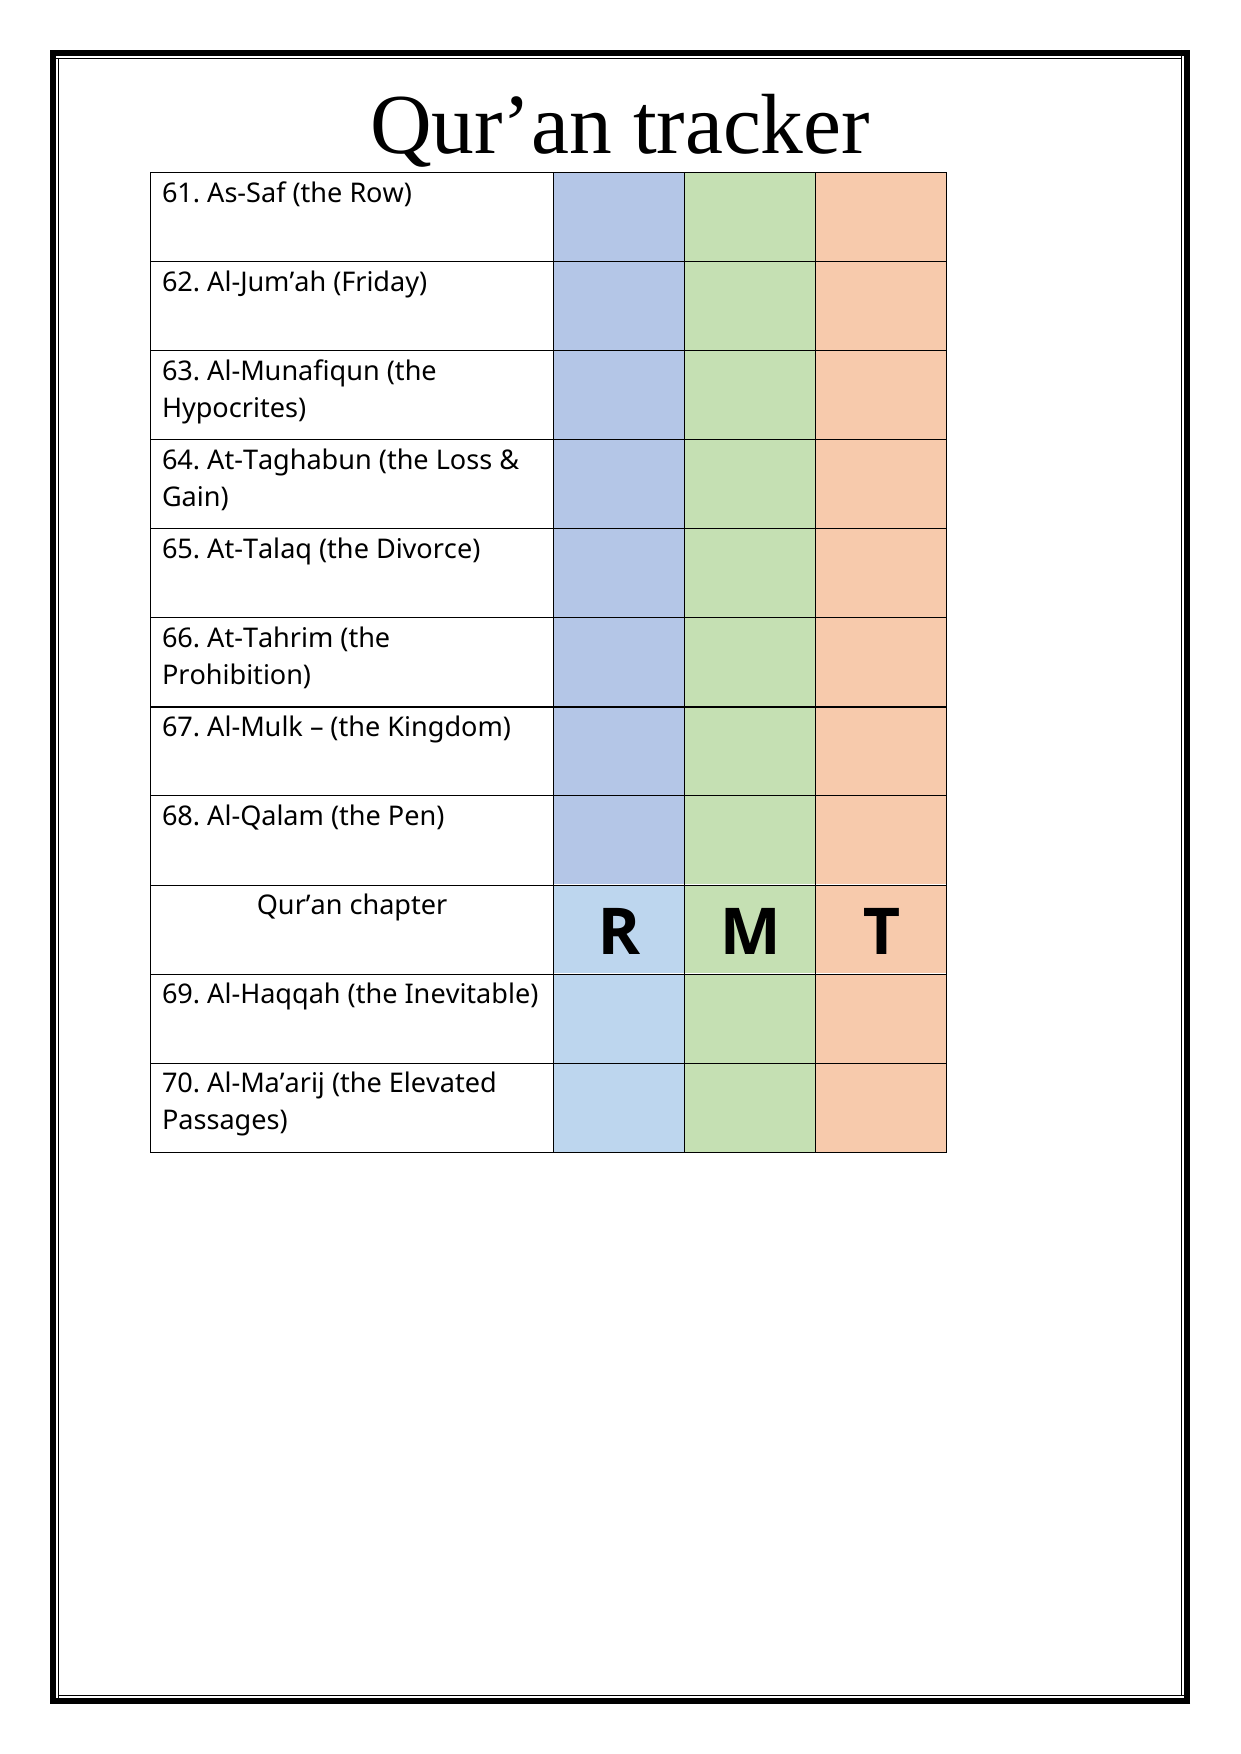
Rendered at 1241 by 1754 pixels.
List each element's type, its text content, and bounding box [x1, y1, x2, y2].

table_cell T [816, 886, 946, 973]
table_cell [554, 618, 684, 706]
table_cell 63. Al-Munafiqun (the Hypocrites) [151, 351, 553, 439]
table_cell [685, 1064, 815, 1152]
table_cell [554, 975, 684, 1063]
table_cell [685, 975, 815, 1063]
table_cell [554, 529, 684, 617]
table_cell [816, 796, 946, 884]
table_cell [816, 351, 946, 439]
table_cell R [554, 886, 684, 973]
table_cell 62. Al-Jum’ah (Friday) [151, 262, 553, 350]
table_cell [554, 796, 684, 884]
table_cell 70. Al-Ma’arij (the Elevated Passages) [151, 1064, 553, 1152]
table_cell [816, 173, 946, 261]
table_cell [816, 618, 946, 706]
table_cell [685, 173, 815, 261]
table_cell [685, 351, 815, 439]
table_cell [816, 262, 946, 350]
table_cell [554, 1064, 684, 1152]
table_cell 68. Al-Qalam (the Pen) [151, 796, 553, 884]
table_cell Qur’an chapter [151, 886, 553, 973]
table_cell 61. As-Saf (the Row) [151, 173, 553, 261]
table_cell [816, 440, 946, 528]
table_cell [554, 262, 684, 350]
table_cell 64. At-Taghabun (the Loss & Gain) [151, 440, 553, 528]
table_cell 66. At-Tahrim (the Prohibition) [151, 618, 553, 706]
table_cell [685, 262, 815, 350]
table_cell [685, 440, 815, 528]
table_cell [554, 173, 684, 261]
table_cell [685, 796, 815, 884]
table_cell 65. At-Talaq (the Divorce) [151, 529, 553, 617]
table_cell [685, 708, 815, 795]
table_cell [554, 440, 684, 528]
table_cell M [685, 886, 815, 973]
table_cell 69. Al-Haqqah (the Inevitable) [151, 975, 553, 1063]
table_cell [816, 529, 946, 617]
table_cell [685, 618, 815, 706]
table_cell [816, 975, 946, 1063]
table_cell [554, 351, 684, 439]
table_cell 67. Al-Mulk – (the Kingdom) [151, 708, 553, 795]
table_cell [816, 708, 946, 795]
table_cell [554, 708, 684, 795]
table_cell [685, 529, 815, 617]
table_cell [816, 1064, 946, 1152]
